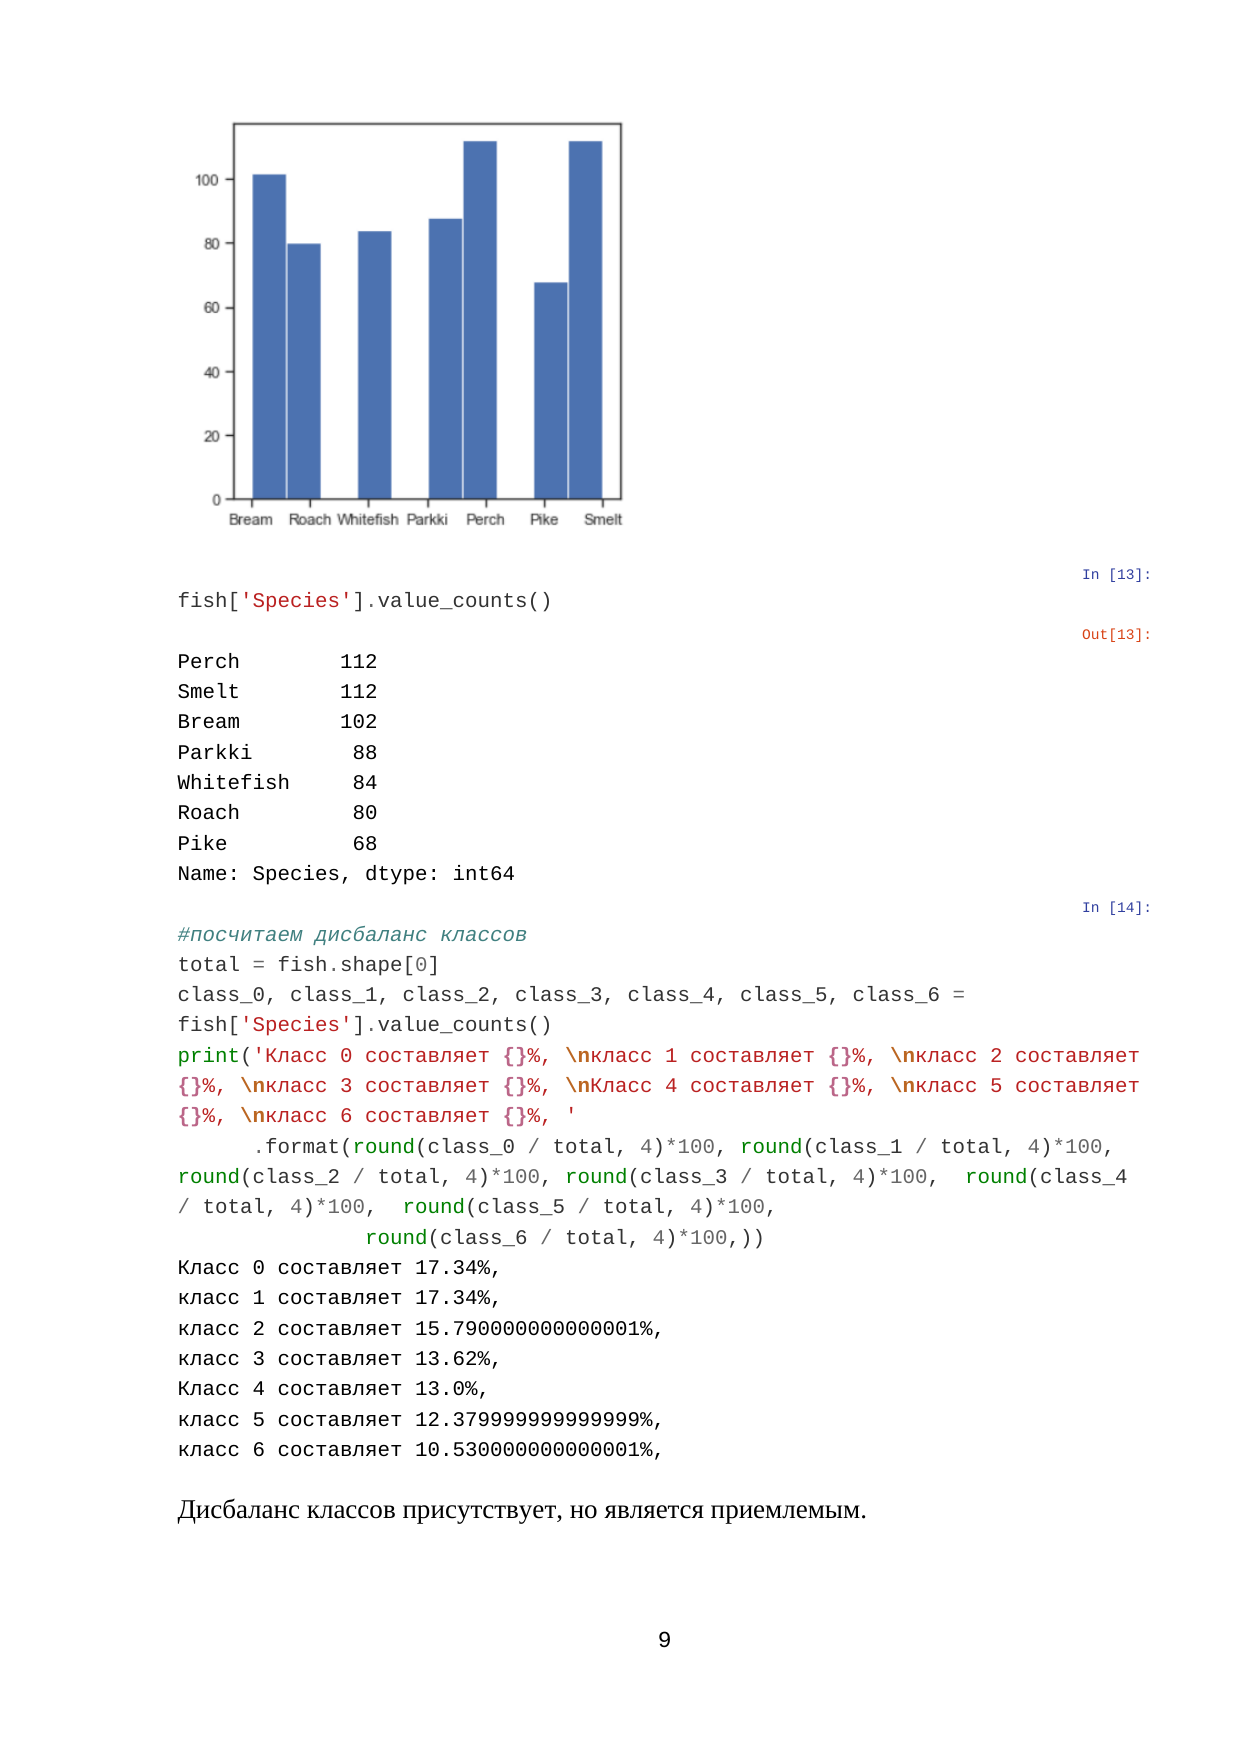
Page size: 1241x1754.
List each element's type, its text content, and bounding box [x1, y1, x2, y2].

text Класс 0 составляет 17.34%, [177, 1250, 1152, 1281]
text класс 2 составляет 15.790000000000001%, [177, 1311, 1152, 1341]
text класс 5 составляет 12.379999999999999%, [177, 1402, 1152, 1432]
text In [13]: [177, 553, 1152, 583]
text Bream 102 [177, 705, 1152, 735]
picture [177, 118, 658, 537]
text total = fish.shape[0] [177, 947, 1152, 977]
text класс 6 составляет 10.530000000000001%, [177, 1432, 1152, 1462]
text Name: Species, dtype: int64 [177, 856, 1152, 887]
text Класс 4 составляет 13.0%, [177, 1372, 1152, 1402]
text Out[13]: [177, 614, 1152, 644]
text round(class_6 / total, 4)*100,)) [177, 1220, 1152, 1250]
text #посчитаем дисбаланс классов [177, 917, 1152, 947]
text Perch 112 [177, 644, 1152, 674]
text Parkki 88 [177, 735, 1152, 765]
text class_0, class_1, class_2, class_3, class_4, class_5, class_6 = fish['Species'].value_counts() [177, 977, 1152, 1038]
text Smelt 112 [177, 674, 1152, 705]
text fish['Species'].value_counts() [177, 583, 1152, 614]
text Дисбаланс классов присутствует, но является приемлемым. [177, 1493, 1152, 1524]
text In [14]: [177, 887, 1152, 917]
text Roach 80 [177, 796, 1152, 826]
text класс 1 составляет 17.34%, [177, 1281, 1152, 1311]
text Whitefish 84 [177, 765, 1152, 796]
text класс 3 составляет 13.62%, [177, 1341, 1152, 1372]
text Pike 68 [177, 826, 1152, 856]
text .format(round(class_0 / total, 4)*100, round(class_1 / total, 4)*100, round(class_2 / total, 4)*100, round(class_3 / total, 4)*100, round(class_4 / total, 4)*100, round(class_5 / total, 4)*100, [177, 1129, 1152, 1220]
text print('Класс 0 составляет {}%, \nкласс 1 составляет {}%, \nкласс 2 составляет {}%, \nкласс 3 составляет {}%, \nКласс 4 составляет {}%, \nкласс 5 составляет {}%, \nкласс 6 составляет {}%, ' [177, 1038, 1152, 1129]
